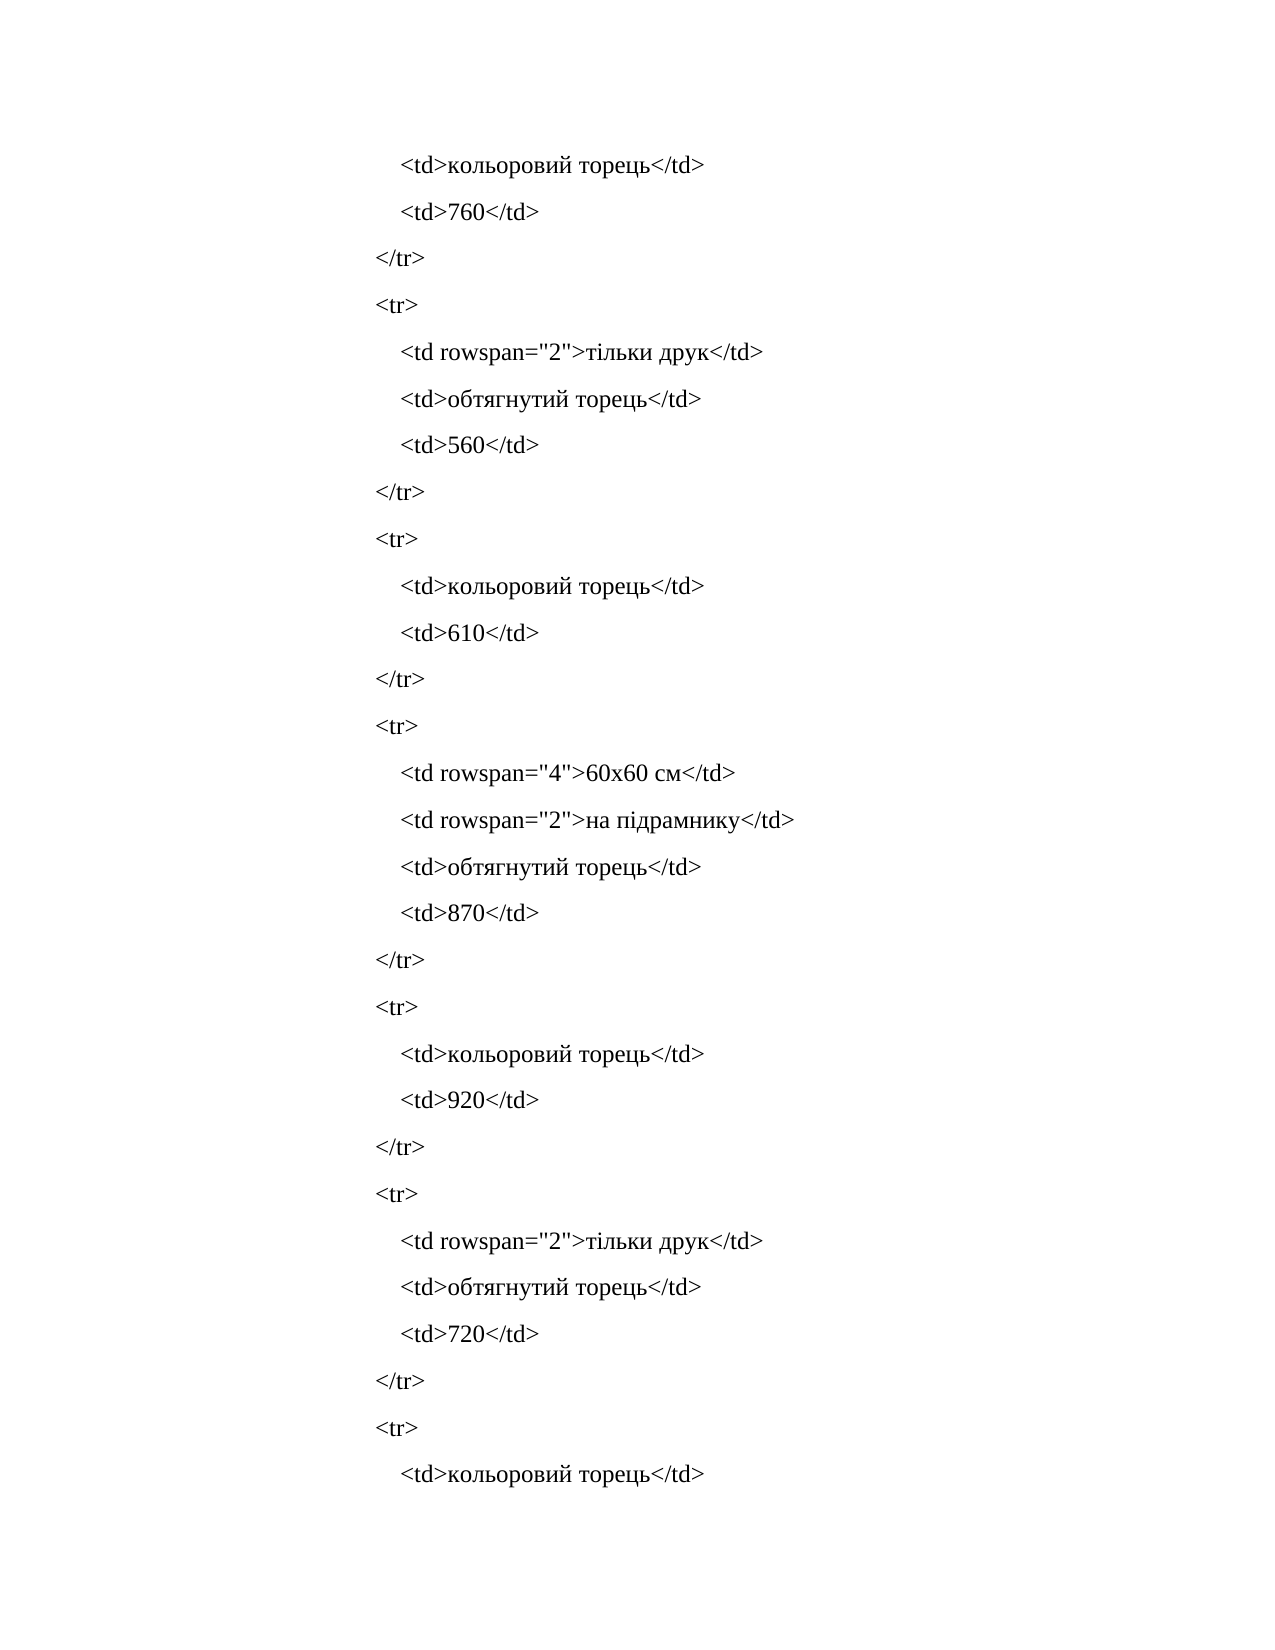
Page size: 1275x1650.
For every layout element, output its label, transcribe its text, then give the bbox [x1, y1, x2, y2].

text <tr> [150, 992, 1125, 1021]
text <td>кольоровий торець</td> [150, 571, 1125, 600]
text <td>обтягнутий торець</td> [150, 384, 1125, 413]
text <td rowspan="2">тільки друк</td> [150, 1226, 1125, 1254]
text <td>920</td> [150, 1085, 1125, 1114]
text </tr> [150, 477, 1125, 506]
text <td>610</td> [150, 618, 1125, 646]
text </tr> [150, 243, 1125, 272]
text <td rowspan="2">на підрамнику</td> [150, 805, 1125, 833]
text </tr> [150, 664, 1125, 693]
text <td>кольоровий торець</td> [150, 1459, 1125, 1488]
text <td>760</td> [150, 197, 1125, 226]
text <td>870</td> [150, 898, 1125, 927]
text <td>кольоровий торець</td> [150, 150, 1125, 179]
text <td>кольоровий торець</td> [150, 1039, 1125, 1067]
text </tr> [150, 1132, 1125, 1161]
text </tr> [150, 1366, 1125, 1395]
text <td rowspan="2">тільки друк</td> [150, 337, 1125, 366]
text <td>560</td> [150, 431, 1125, 459]
text <td>обтягнутий торець</td> [150, 1272, 1125, 1301]
text <tr> [150, 290, 1125, 319]
text </tr> [150, 945, 1125, 974]
text <tr> [150, 1413, 1125, 1442]
text <tr> [150, 1179, 1125, 1208]
text <tr> [150, 711, 1125, 740]
text <tr> [150, 524, 1125, 553]
text <td rowspan="4">60х60 см</td> [150, 758, 1125, 787]
text <td>720</td> [150, 1319, 1125, 1348]
text <td>обтягнутий торець</td> [150, 852, 1125, 880]
